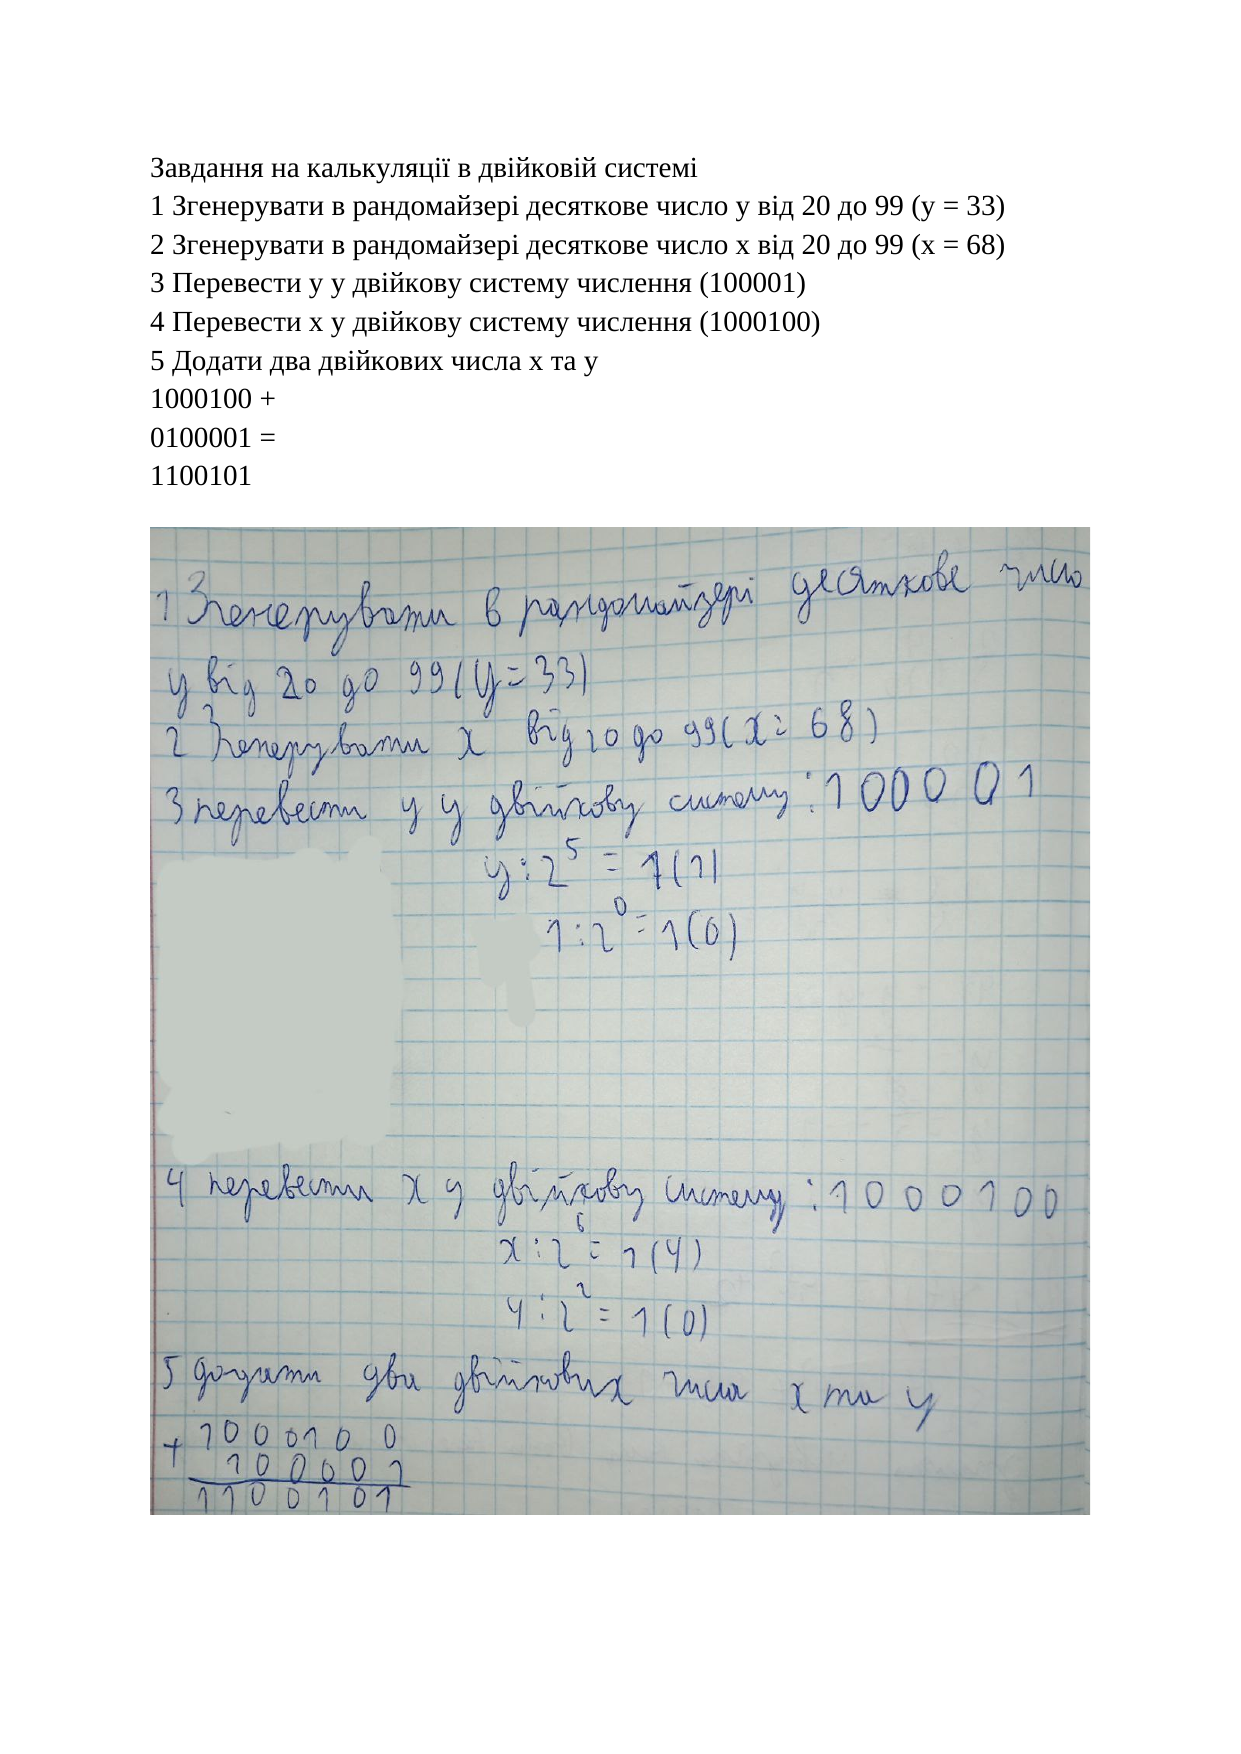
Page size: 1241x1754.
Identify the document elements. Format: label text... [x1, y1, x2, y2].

text Завдання на калькуляції в двійковій системі [150, 150, 1090, 183]
text 4 Перевести х у двійкову систему числення (1000100) [150, 304, 1090, 338]
text 5 Додати два двійкових числа х та у [150, 343, 1090, 376]
text 3 Перевести у у двійкову систему числення (100001) [150, 266, 1090, 299]
text 1100101 [150, 458, 1090, 492]
text 2 Згенерувати в рандомайзері десяткове число х від 20 до 99 (x = 68) [150, 227, 1090, 261]
text 1 Згенерувати в рандомайзері десяткове число у від 20 до 99 (y = 33) [150, 188, 1090, 222]
text 1000100 + [150, 381, 1090, 415]
text 0100001 = [150, 420, 1090, 453]
picture [150, 527, 1091, 1515]
